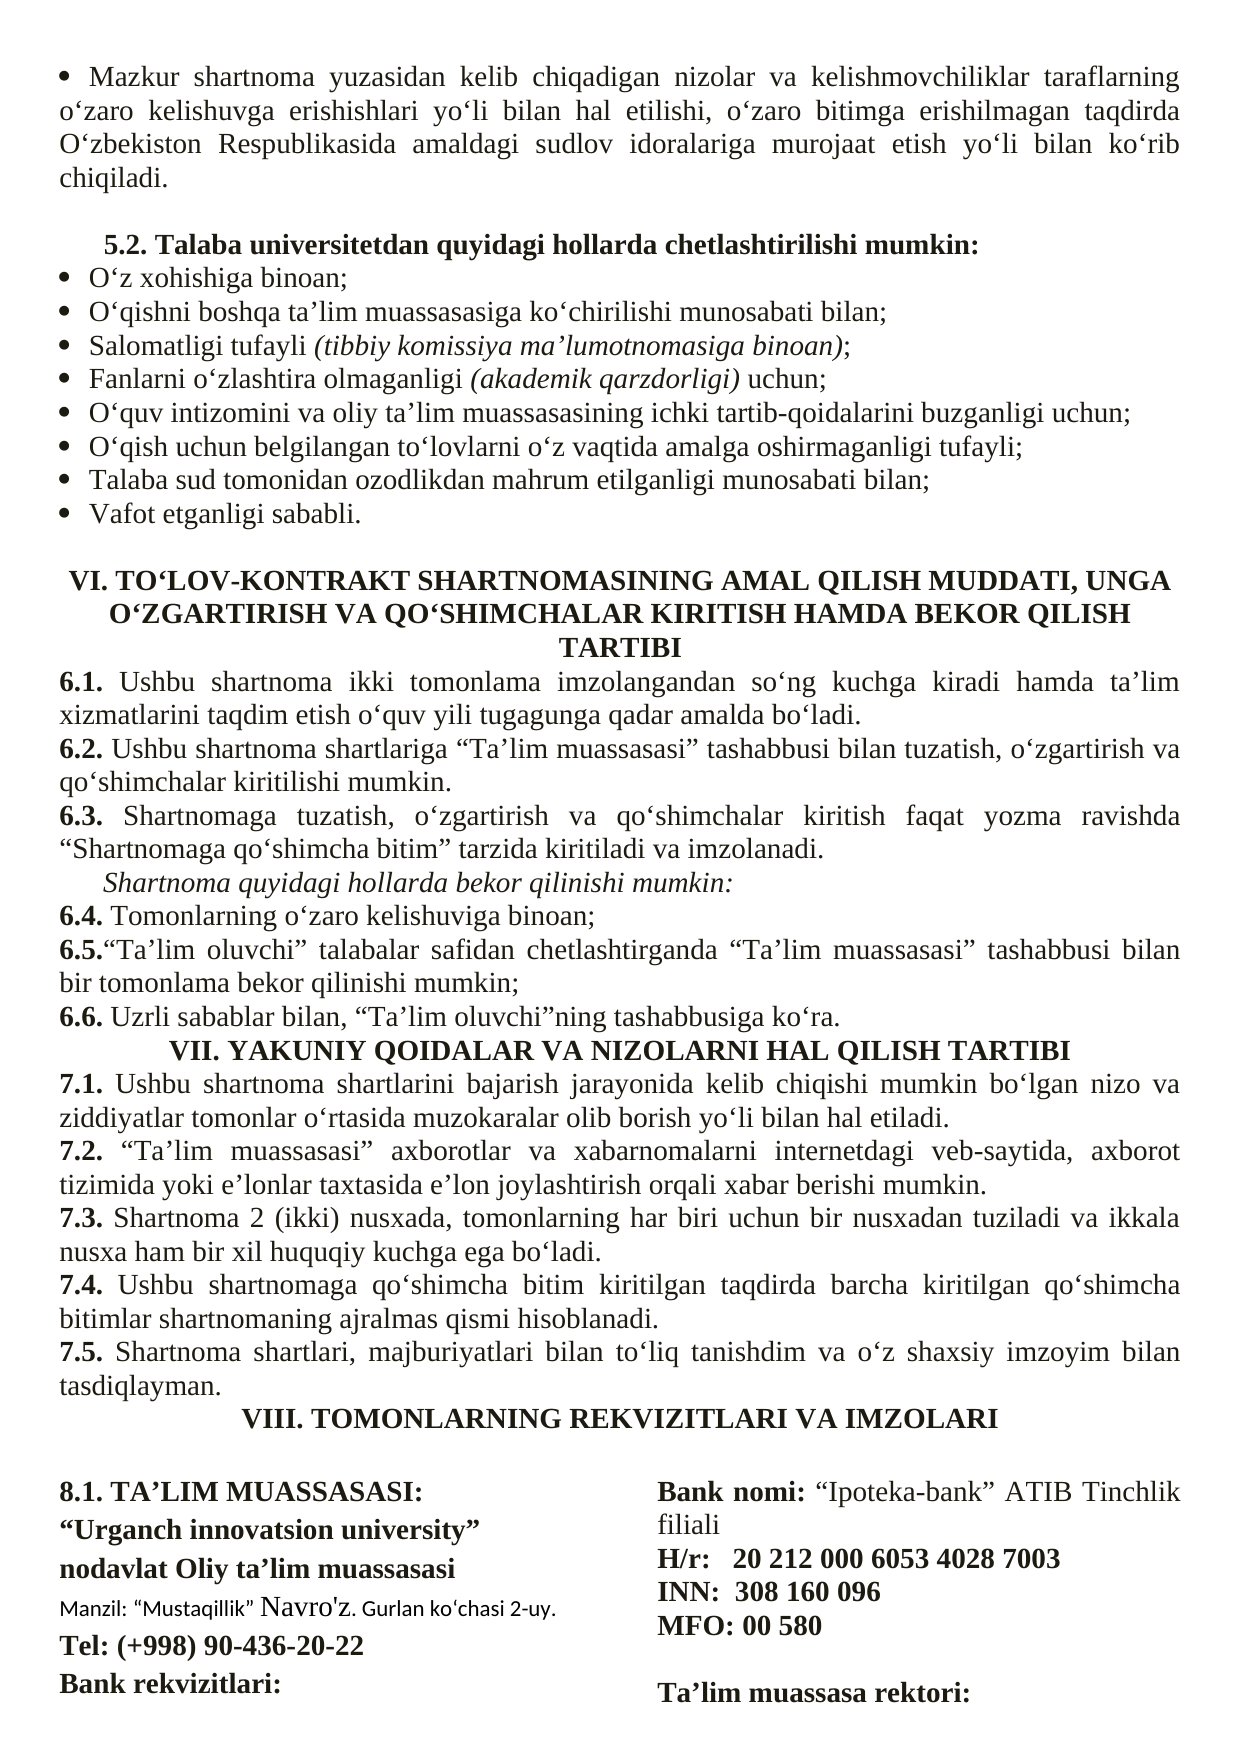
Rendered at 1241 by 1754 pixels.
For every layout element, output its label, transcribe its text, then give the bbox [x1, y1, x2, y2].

text 5.2. Talaba universitetdan quyidagi hollarda chetlashtirilishi mumkin: [59, 227, 1181, 260]
text 7.4. Ushbu shartnomaga qo‘shimcha bitim kiritilgan taqdirda barcha kiritilgan qo‘shimcha bitimlar shartnomaning ajralmas qismi hisoblanadi. [59, 1267, 1181, 1334]
text INN: 308 160 096 [657, 1574, 1181, 1608]
text 6.4. Tomonlarning o‘zaro kelishuviga binoan; [59, 898, 1181, 932]
text VIII. TOMONLARNING REKVIZITLARI VA IMZOLARI [59, 1402, 1181, 1435]
list Oʻquv intizomini va oliy ta’lim muassasasining ichki tartib-qoidalarini buzganligi uchun; [59, 395, 1181, 429]
text MFO: 00 580 [657, 1608, 1181, 1641]
text 8.1. TA’LIM MUASSASASI: [59, 1474, 583, 1507]
text Manzil: “Mustaqillik” Navro'z. Gurlan koʻchasi 2-uy. [59, 1589, 583, 1623]
text 6.3. Shartnomaga tuzatish, o‘zgartirish va qo‘shimchalar kiritish faqat yozma ravishda “Shartnomaga qo‘shimcha bitim” tarzida kiritiladi va imzolanadi. [59, 798, 1181, 865]
list Fanlarni oʻzlashtira olmaganligi (akademik qarzdorligi) uchun; [59, 361, 1181, 395]
text 7.5. Shartnoma shartlari, majburiyatlari bilan to‘liq tanishdim va o‘z shaxsiy imzoyim bilan tasdiqlayman. [59, 1334, 1181, 1402]
list Mazkur shartnoma yuzasidan kelib chiqadigan nizolar va kelishmovchiliklar taraflarning oʻzaro kelishuvga erishishlari yoʻli bilan hal etilishi, oʻzaro bitimga erishilmagan taqdirda Oʻzbekiston Respublikasida amaldagi sudlov idoralariga murojaat etish yoʻli bilan koʻrib chiqiladi. [59, 59, 1181, 193]
text Shartnoma quyidagi hollarda bekor qilinishi mumkin: [59, 865, 1181, 898]
list Oʻqish uchun belgilangan toʻlovlarni oʻz vaqtida amalga oshirmaganligi tufayli; [59, 429, 1181, 462]
text Tel: (+998) 90-436-20-22 [59, 1628, 583, 1661]
list Oʻz xohishiga binoan; [59, 260, 1181, 294]
list Vafot etganligi sababli. [59, 496, 1181, 529]
list Salomatligi tufayli (tibbiy komissiya ma’lumotnomasiga binoan); [59, 328, 1181, 361]
text VI. TO‘LOV-KONTRAKT SHARTNOMASINING AMAL QILISH MUDDATI, UNGA O‘ZGARTIRISH VA QO‘SHIMCHALAR KIRITISH HAMDA BEKOR QILISH TARTIBI [59, 563, 1181, 664]
text 6.2. Ushbu shartnoma shartlariga “Ta’lim muassasasi” tashabbusi bilan tuzatish, o‘zgartirish va qo‘shimchalar kiritilishi mumkin. [59, 731, 1181, 798]
list Oʻqishni boshqa ta’lim muassasasiga koʻchirilishi munosabati bilan; [59, 294, 1181, 328]
text 7.2. “Ta’lim muassasasi” axborotlar va xabarnomalarni internetdagi veb-saytida, axborot tizimida yoki e’lonlar taxtasida e’lon joylashtirish orqali xabar berishi mumkin. [59, 1133, 1181, 1200]
text 6.6. Uzrli sabablar bilan, “Ta’lim oluvchi”ning tashabbusiga ko‘ra. [59, 999, 1181, 1033]
text Bank rekvizitlari: [59, 1666, 583, 1700]
list Talaba sud tomonidan ozodlikdan mahrum etilganligi munosabati bilan; [59, 462, 1181, 496]
text VII. YAKUNIY QOIDALAR VA NIZOLARNI HAL QILISH TARTIBI [59, 1033, 1181, 1066]
text 7.1. Ushbu shartnoma shartlarini bajarish jarayonida kelib chiqishi mumkin bo‘lgan nizo va ziddiyatlar tomonlar o‘rtasida muzokaralar olib borish yo‘li bilan hal etiladi. [59, 1066, 1181, 1133]
text 6.1. Ushbu shartnoma ikki tomonlama imzolangandan so‘ng kuchga kiradi hamda ta’lim xizmatlarini taqdim etish o‘quv yili tugagunga qadar amalda bo‘ladi. [59, 664, 1181, 731]
text H/r: 20 212 000 6053 4028 7003 [657, 1541, 1181, 1574]
text 6.5.“Ta’lim oluvchi” talabalar safidan chetlashtirganda “Ta’lim muassasasi” tashabbusi bilan bir tomonlama bekor qilinishi mumkin; [59, 932, 1181, 999]
text Bank nomi: “Ipoteka-bank” ATIB Tinchlik filiali [657, 1474, 1181, 1541]
text 7.3. Shartnoma 2 (ikki) nusxada, tomonlarning har biri uchun bir nusxadan tuziladi va ikkala nusxa ham bir xil huquqiy kuchga ega bo‘ladi. [59, 1200, 1181, 1267]
text Ta’lim muassasa rektori: [657, 1675, 1181, 1708]
text “Urganch innovatsion university” nodavlat Oliy ta’lim muassasasi [59, 1512, 583, 1584]
